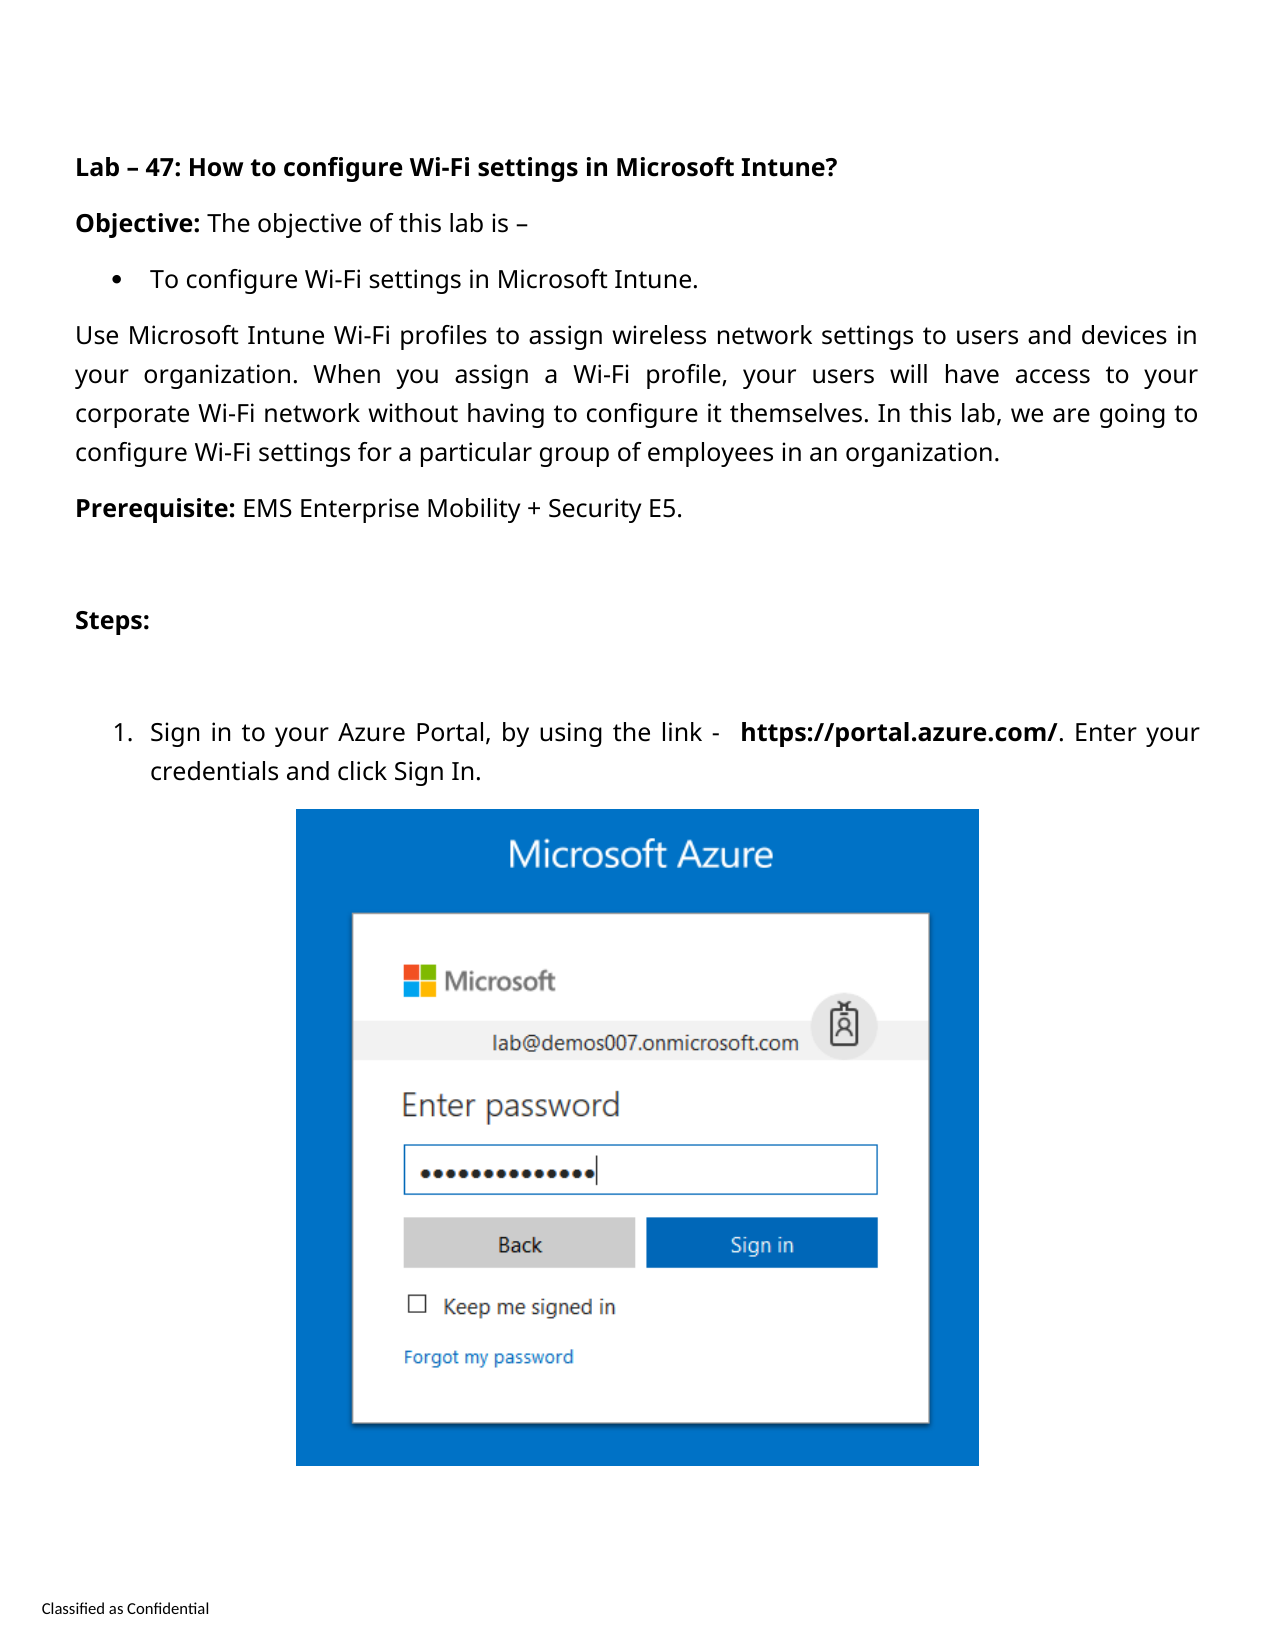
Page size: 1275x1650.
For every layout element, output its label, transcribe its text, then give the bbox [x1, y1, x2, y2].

list Sign in to your Azure Portal, by using the link - https://portal.azure.com/. Enter your credentials and click Sign In. [112, 714, 1200, 787]
picture [296, 809, 979, 1466]
list To configure Wi-Fi settings in Microsoft Intune. [112, 262, 1200, 296]
text Steps: [75, 602, 1200, 637]
text Lab – 47: How to configure Wi-Fi settings in Microsoft Intune? [75, 150, 1200, 184]
text Prerequisite: EMS Enterprise Mobility + Security E5. [75, 491, 1200, 525]
text Use Microsoft Intune Wi-Fi profiles to assign wireless network settings to users and devices in your organization. When you assign a Wi-Fi profile, your users will have access to your corporate Wi-Fi network without having to configure it themselves. In this lab, we are going to configure Wi-Fi settings for a particular group of employees in an organization. [75, 317, 1200, 469]
text Objective: The objective of this lab is – [75, 206, 1200, 240]
